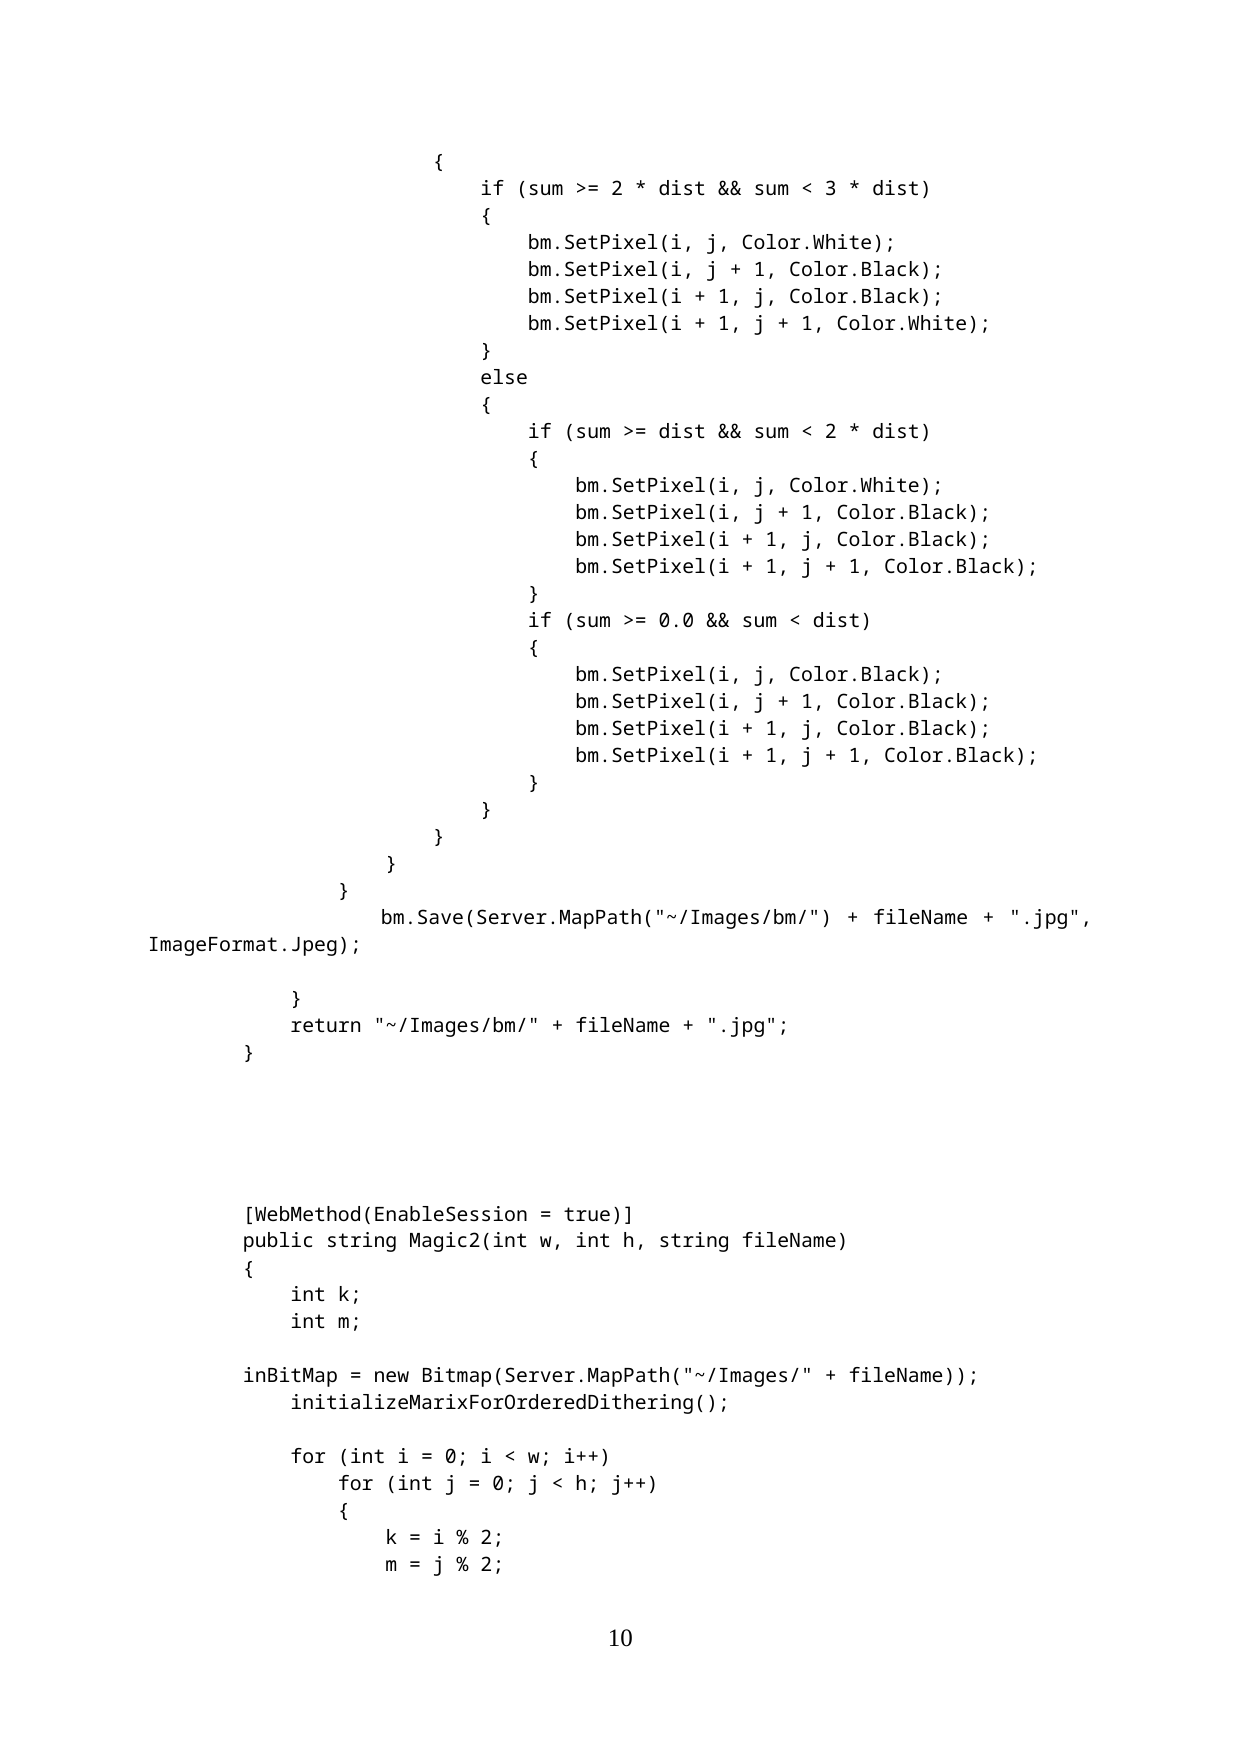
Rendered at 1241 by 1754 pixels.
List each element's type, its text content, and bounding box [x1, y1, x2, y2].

text bm.SetPixel(i + 1, j, Color.Black); [148, 714, 1093, 741]
text } [148, 1038, 1093, 1065]
text if (sum >= dist && sum < 2 * dist) [148, 417, 1093, 444]
text } [148, 579, 1093, 606]
text bm.SetPixel(i, j, Color.White); [148, 471, 1093, 498]
text bm.SetPixel(i + 1, j + 1, Color.Black); [148, 741, 1093, 768]
text for (int i = 0; i < w; i++) [148, 1443, 1093, 1469]
text k = i % 2; [148, 1523, 1093, 1551]
text } [148, 984, 1093, 1011]
text { [148, 1254, 1093, 1281]
text } [148, 336, 1093, 363]
text bm.SetPixel(i + 1, j + 1, Color.White); [148, 309, 1093, 336]
text initializeMarixForOrderedDithering(); [148, 1389, 1093, 1416]
text return "~/Images/bm/" + fileName + ".jpg"; [148, 1011, 1093, 1038]
text int m; [148, 1308, 1093, 1335]
text { [148, 444, 1093, 471]
text { [148, 633, 1093, 660]
text bm.SetPixel(i + 1, j, Color.Black); [148, 282, 1093, 309]
text { [148, 390, 1093, 417]
text } [148, 822, 1093, 849]
text { [148, 202, 1093, 228]
text for (int j = 0; j < h; j++) [148, 1469, 1093, 1497]
text if (sum >= 2 * dist && sum < 3 * dist) [148, 174, 1093, 202]
text bm.SetPixel(i, j + 1, Color.Black); [148, 687, 1093, 714]
text inBitMap = new Bitmap(Server.MapPath("~/Images/" + fileName)); [148, 1362, 1093, 1389]
text bm.SetPixel(i, j, Color.White); [148, 228, 1093, 256]
text bm.SetPixel(i + 1, j + 1, Color.Black); [148, 552, 1093, 579]
text bm.SetPixel(i + 1, j, Color.Black); [148, 525, 1093, 552]
text } [148, 876, 1093, 903]
text public string Magic2(int w, int h, string fileName) [148, 1227, 1093, 1254]
text { [148, 1497, 1093, 1523]
text bm.Save(Server.MapPath("~/Images/bm/") + fileName + ".jpg", ImageFormat.Jpeg); [148, 903, 1093, 957]
text } [148, 768, 1093, 795]
text if (sum >= 0.0 && sum < dist) [148, 606, 1093, 633]
text bm.SetPixel(i, j + 1, Color.Black); [148, 256, 1093, 282]
text } [148, 849, 1093, 876]
text m = j % 2; [148, 1551, 1093, 1577]
text bm.SetPixel(i, j, Color.Black); [148, 660, 1093, 687]
text [WebMethod(EnableSession = true)] [148, 1200, 1093, 1227]
text int k; [148, 1281, 1093, 1308]
text { [148, 148, 1093, 174]
text else [148, 363, 1093, 390]
text bm.SetPixel(i, j + 1, Color.Black); [148, 498, 1093, 525]
text } [148, 795, 1093, 822]
